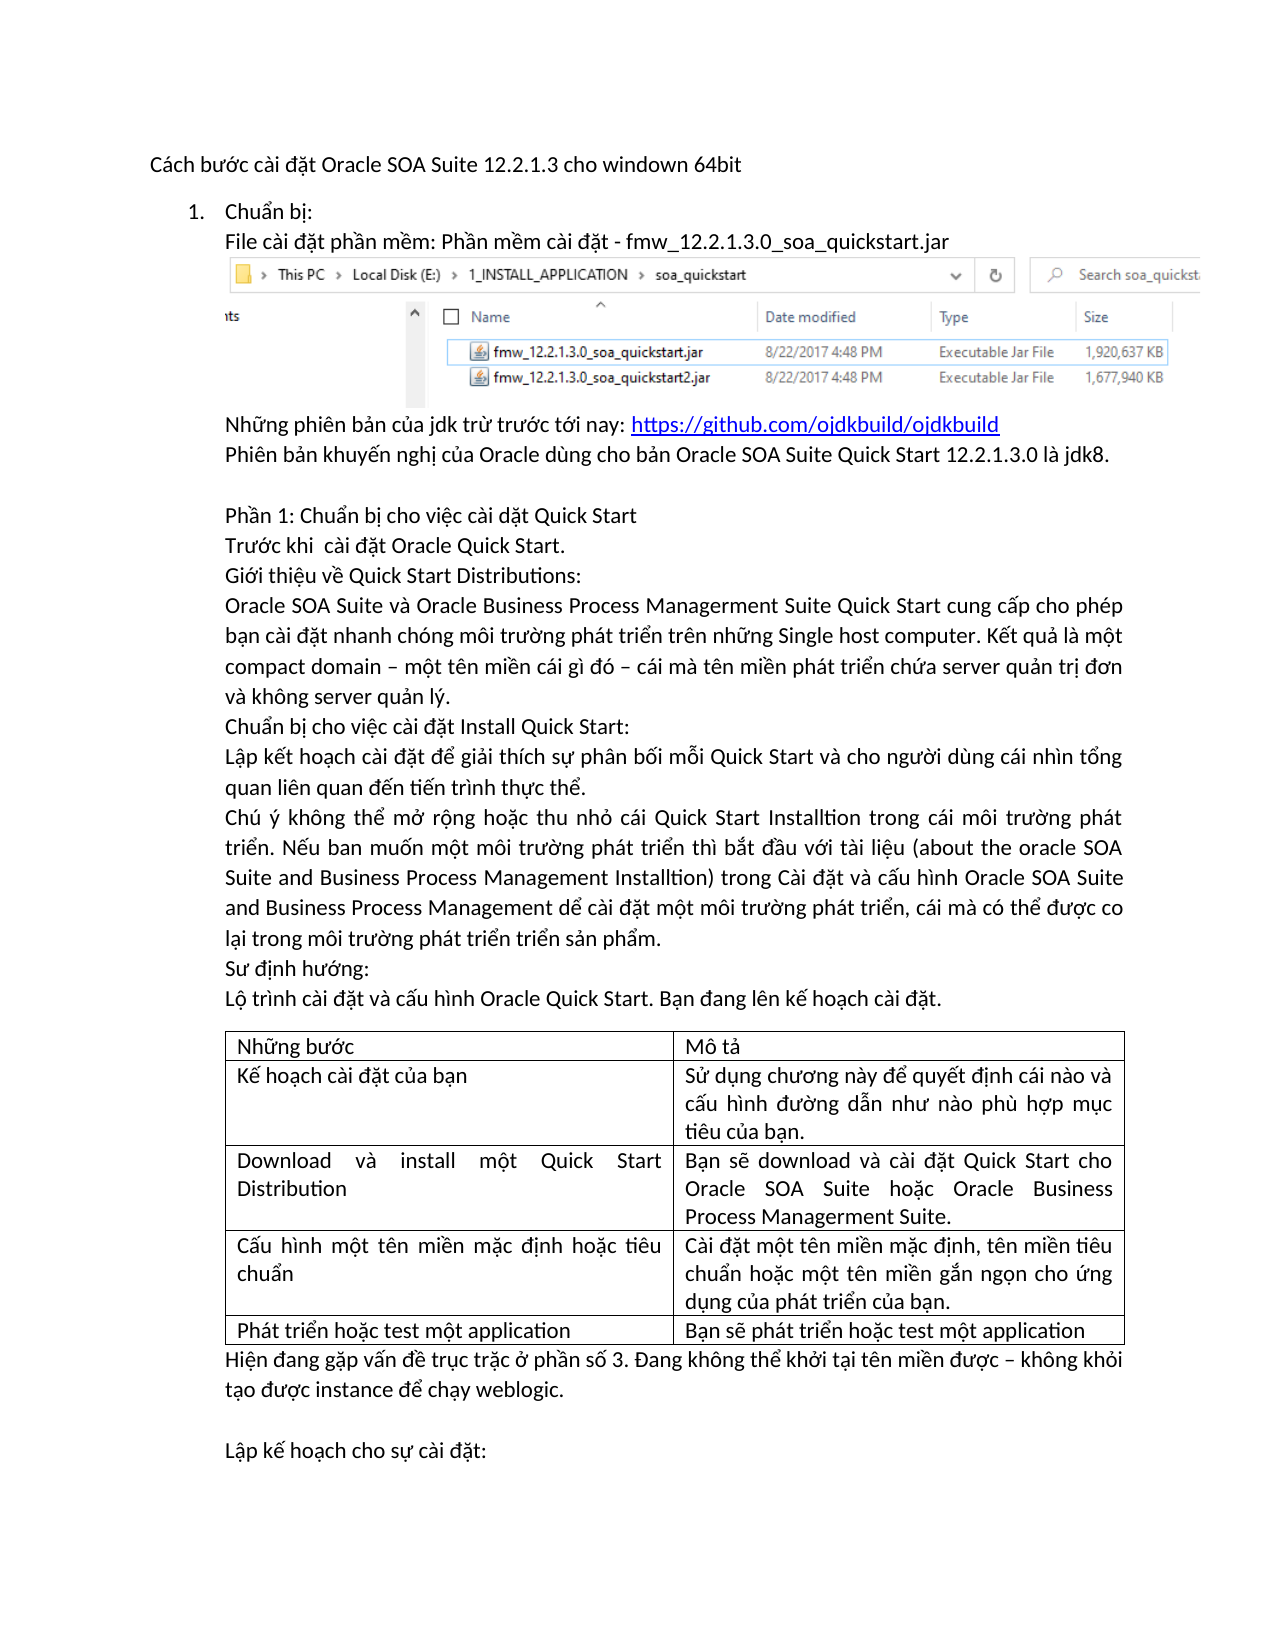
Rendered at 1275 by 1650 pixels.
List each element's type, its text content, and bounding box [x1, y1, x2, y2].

table_header Những bước [226, 1032, 673, 1060]
table_cell Bạn sẽ phát triển hoặc test một application [674, 1316, 1124, 1344]
list Phiên bản khuyến nghị của Oracle dùng cho bản Oracle SOA Suite Quick Start 12.2.1.3.0 là jdk8. [225, 440, 1125, 468]
table_cell Cấu hình một tên miền mặc định hoặc tiêu chuẩn [226, 1231, 673, 1315]
picture [225, 257, 1200, 408]
list File cài đặt phần mềm: Phần mềm cài đặt - fmw_12.2.1.3.0_soa_quickstart.jar [225, 227, 1125, 255]
list Chuẩn bị: [187, 197, 1125, 225]
list Hiện đang gặp vấn đề trục trặc ở phần số 3. Đang không thể khởi tại tên miền được – không khỏi tạo được instance để chạy weblogic. [225, 1345, 1125, 1404]
list Trước khi cài đặt Oracle Quick Start. [225, 531, 1125, 559]
table_cell Sử dụng chương này để quyết định cái nào và cấu hình đường dẫn như nào phù hợp mục tiêu của bạn. [674, 1061, 1124, 1145]
list Sư định hướng: [225, 954, 1125, 982]
list Lập kế hoạch cho sự cài đặt: [225, 1436, 1125, 1464]
list Chuẩn bị cho việc cài đặt Install Quick Start: [225, 712, 1125, 740]
text Cách bước cài đặt Oracle SOA Suite 12.2.1.3 cho windown 64bit [150, 150, 1125, 178]
table_cell Phát triển hoặc test một application [226, 1316, 673, 1344]
table_cell Download và install một Quick Start Distribution [226, 1146, 673, 1230]
list Chú ý không thể mở rộng hoặc thu nhỏ cái Quick Start Installtion trong cái môi trường phát triển. Nếu ban muốn một môi trường phát triển thì bắt đầu với tài liệu (about the oracle SOA Suite and Business Process Management Installtion) trong Cài đặt và cấu hình Oracle SOA Suite and Business Process Management dể cài đặt một môi trường phát triển, cái mà có thể được co lại trong môi trường phát triển triển sản phẩm. [225, 803, 1125, 952]
list Lộ trình cài đặt và cấu hình Oracle Quick Start. Bạn đang lên kế hoạch cài đặt. [225, 984, 1125, 1012]
table_cell Kế hoạch cài đặt của bạn [226, 1061, 673, 1145]
list Những phiên bản của jdk trừ trước tới nay: https://github.com/ojdkbuild/ojdkbuild [225, 410, 1125, 438]
table_header Mô tả [674, 1032, 1124, 1060]
table_cell Cài đặt một tên miền mặc định, tên miền tiêu chuẩn hoặc một tên miền gắn ngọn cho ứng dụng của phát triển của bạn. [674, 1231, 1124, 1315]
list Giới thiệu về Quick Start Distributions: [225, 561, 1125, 589]
list Lập kết hoạch cài đặt để giải thích sự phân bối mỗi Quick Start và cho người dùng cái nhìn tổng quan liên quan đến tiến trình thực thể. [225, 742, 1125, 801]
list Phần 1: Chuẩn bị cho việc cài dặt Quick Start [225, 501, 1125, 529]
list Oracle SOA Suite và Oracle Business Process Managerment Suite Quick Start cung cấp cho phép bạn cài đặt nhanh chóng môi trường phát triển trên những Single host computer. Kết quả là một compact domain – một tên miền cái gì đó – cái mà tên miền phát triển chứa server quản trị đơn và không server quản lý. [225, 591, 1125, 710]
table_cell Bạn sẽ download và cài đặt Quick Start cho Oracle SOA Suite hoặc Oracle Business Process Managerment Suite. [674, 1146, 1124, 1230]
